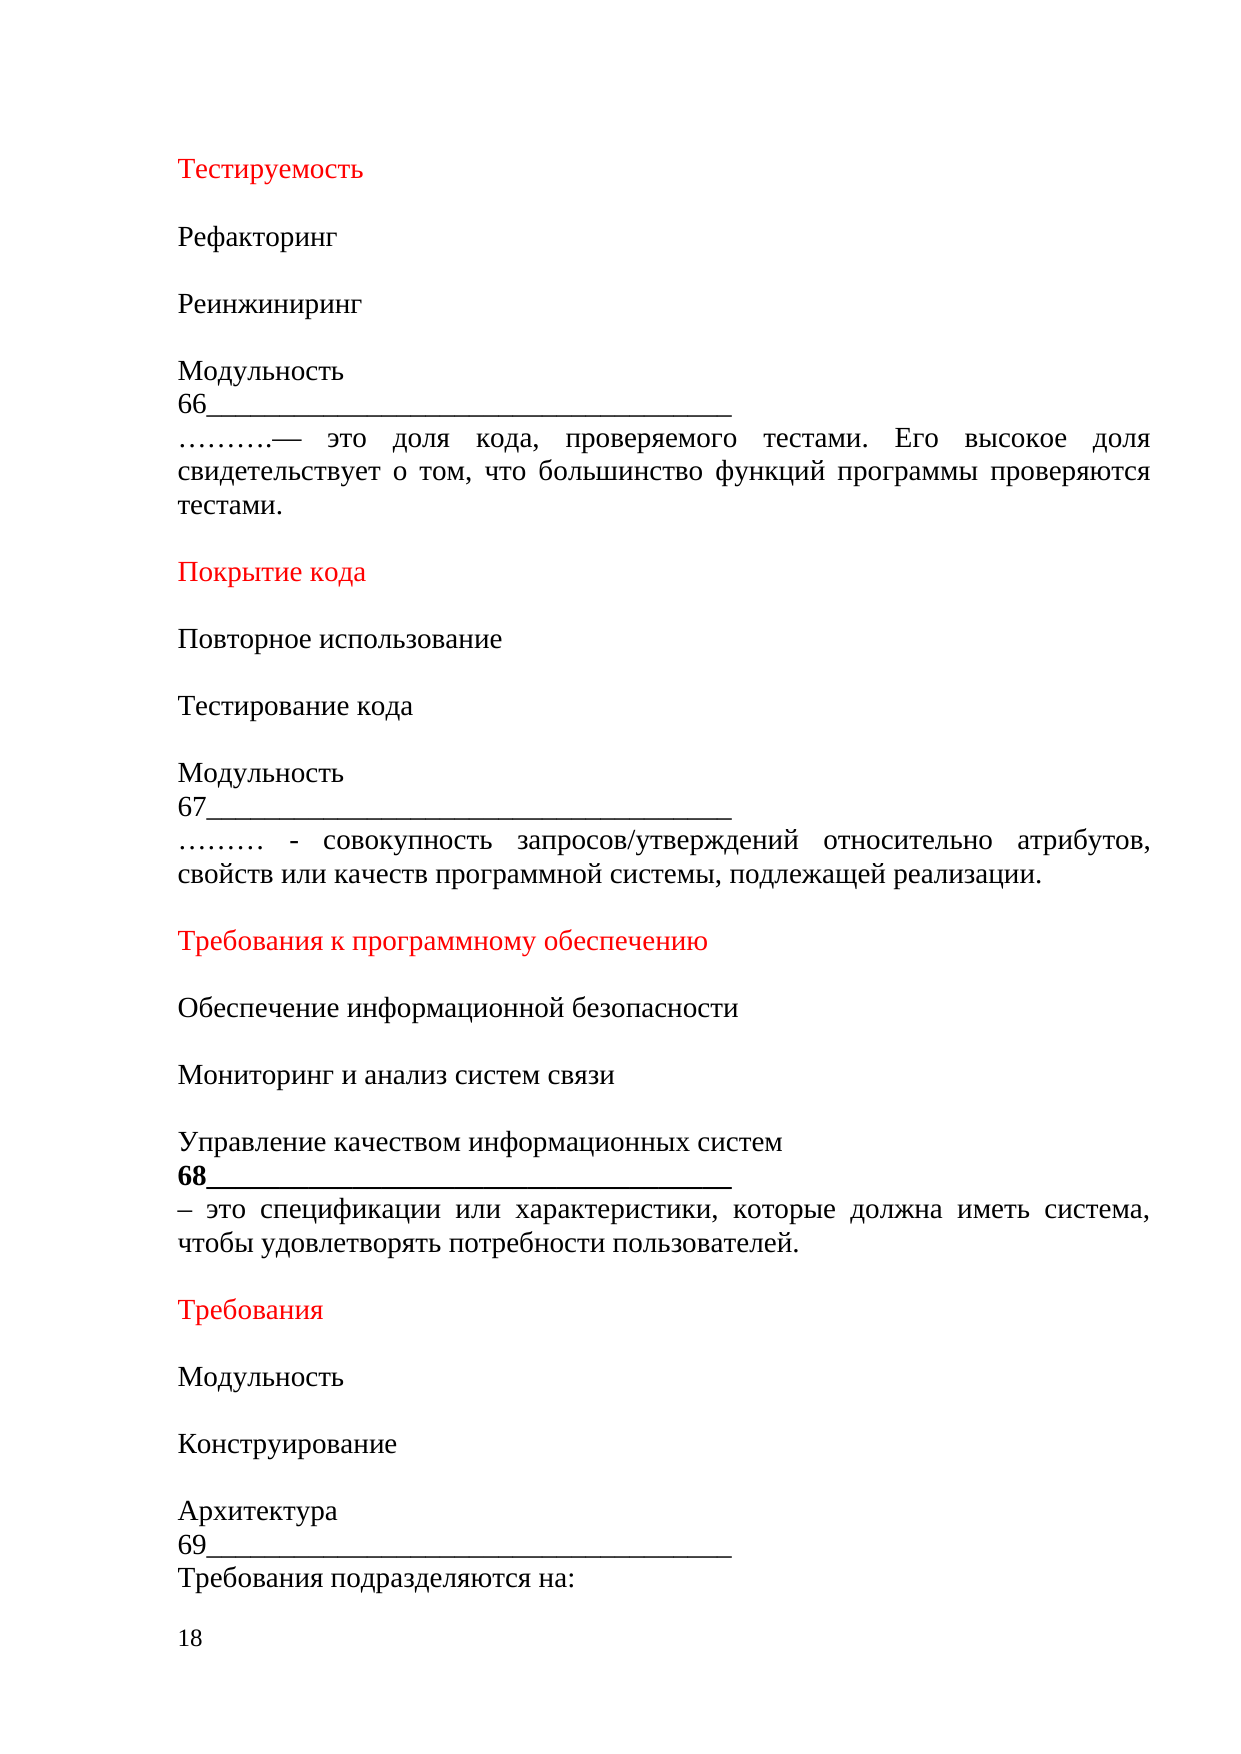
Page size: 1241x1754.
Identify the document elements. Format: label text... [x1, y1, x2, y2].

text Рефакторинг [177, 219, 1152, 252]
text Модульность [177, 755, 1152, 789]
text Требования [177, 1292, 1152, 1326]
text 67____________________________________ [177, 789, 1152, 822]
text Мониторинг и анализ систем связи [177, 1057, 1152, 1091]
text Повторное использование [177, 621, 1152, 655]
text Тестирование кода [177, 688, 1152, 722]
text Требования к программному обеспечению [177, 923, 1152, 957]
text Управление качеством информационных систем [177, 1124, 1152, 1158]
text 68____________________________________ [177, 1158, 1152, 1191]
text Конструирование [177, 1426, 1152, 1460]
text Тестируемость [177, 152, 1152, 185]
text Реинжиниринг [177, 286, 1152, 319]
list Требования подразделяются на: [177, 1560, 1152, 1594]
text Модульность [177, 353, 1152, 386]
text Обеспечение информационной безопасности [177, 990, 1152, 1024]
text – это спецификации или характеристики, которые должна иметь система, чтобы удовлетворять потребности пользователей. [177, 1191, 1152, 1258]
text Архитектура [177, 1493, 1152, 1527]
text ……….— это доля кода, проверяемого тестами. Его высокое доля свидетельствует о том, что большинство функций программы проверяются тестами. [177, 420, 1152, 521]
text Покрытие кода [177, 554, 1152, 588]
text 66____________________________________ [177, 386, 1152, 420]
list 69____________________________________ [177, 1527, 1152, 1560]
text Модульность [177, 1359, 1152, 1393]
text ……… - совокупность запросов/утверждений относительно атрибутов, свойств или качеств программной системы, подлежащей реализации. [177, 822, 1152, 889]
